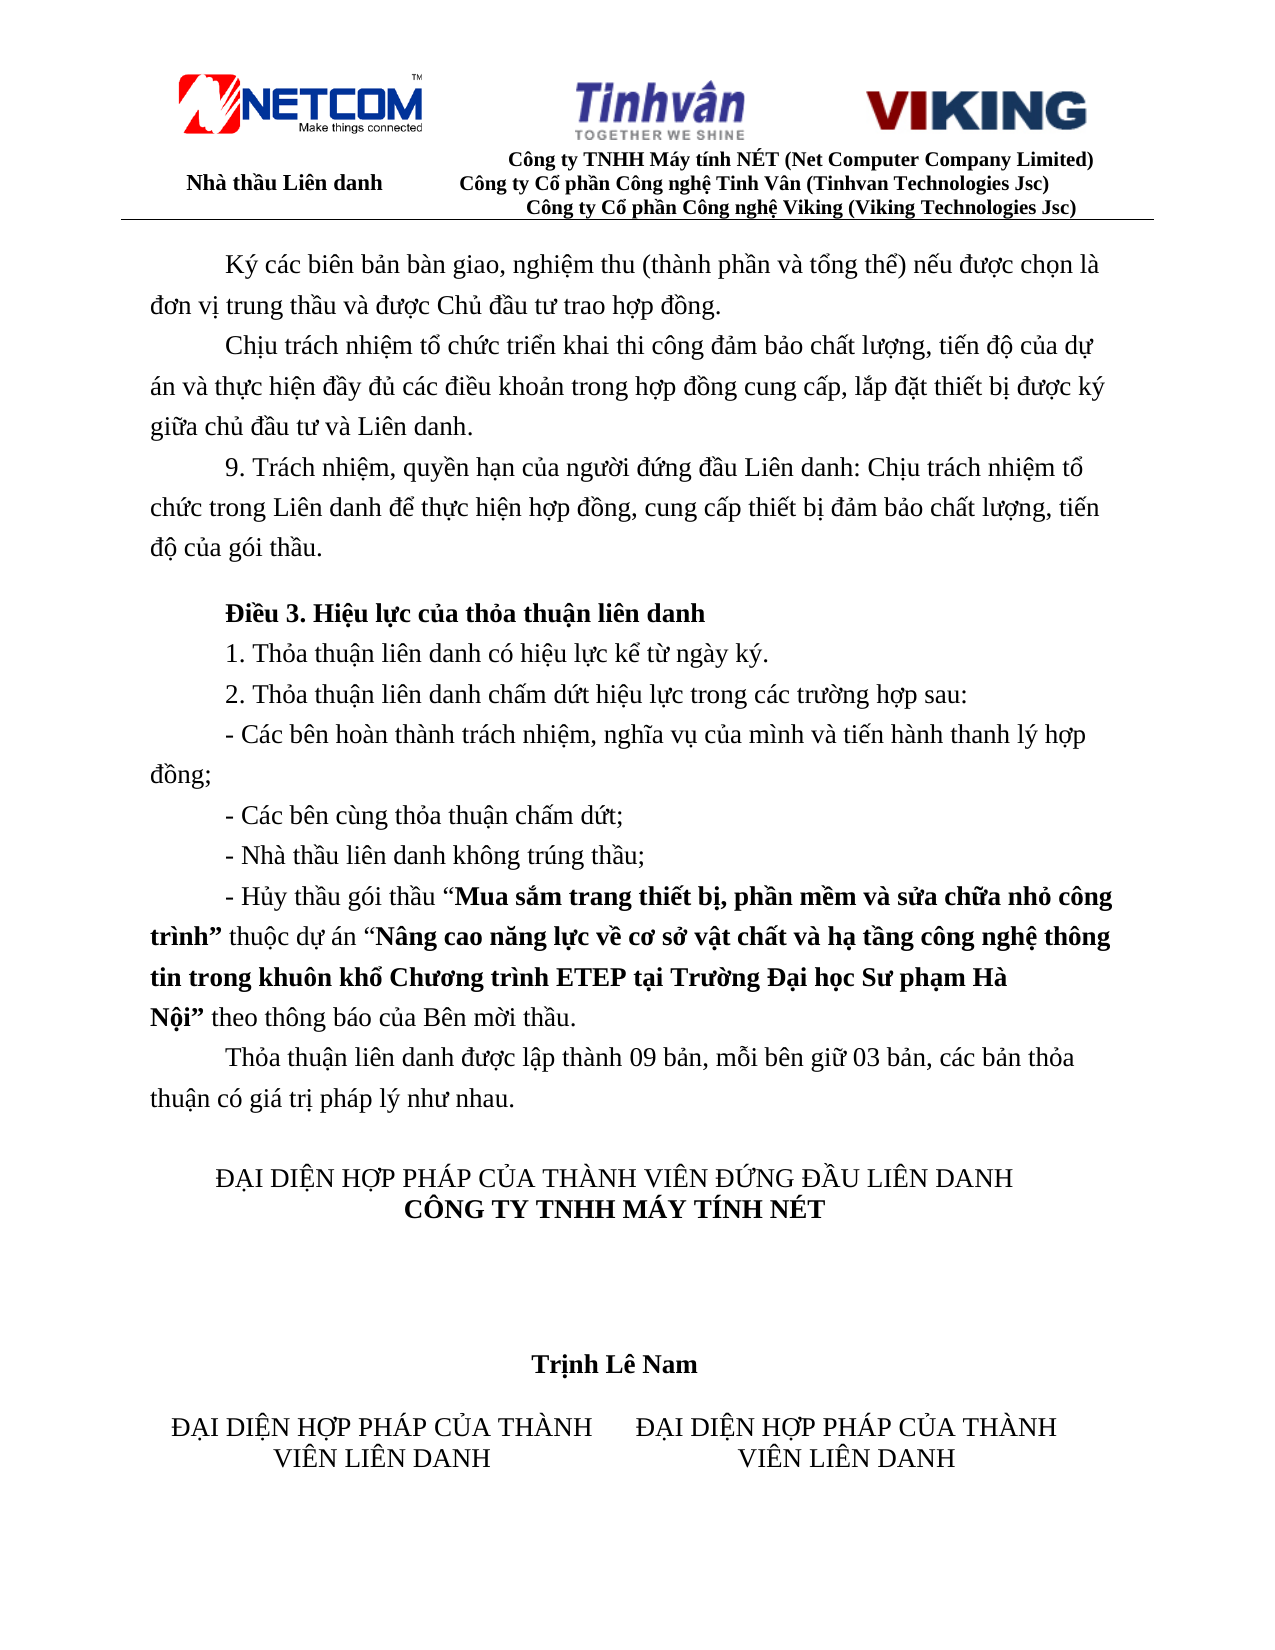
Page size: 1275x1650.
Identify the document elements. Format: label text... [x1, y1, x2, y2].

text - Các bên hoàn thành trách nhiệm, nghĩa vụ của mình và tiến hành thanh lý hợp đồng; [150, 718, 1121, 790]
text - Các bên cùng thỏa thuận chấm dứt; [150, 799, 1121, 830]
text - Hủy thầu gói thầu “Mua sắm trang thiết bị, phần mềm và sửa chữa nhỏ công trình” thuộc dự án “Nâng cao năng lực về cơ sở vật chất và hạ tầng công nghệ thông tin trong khuôn khổ Chương trình ETEP tại Trường Đại học Sư phạm Hà Nội” theo thông báo của Bên mời thầu. [150, 880, 1121, 1032]
table_header ĐẠI DIỆN HỢP PHÁP CỦA THÀNH VIÊN ĐỨNG ĐẦU LIÊN DANH CÔNG TY TNHH MÁY TÍNH NÉT Trịnh Lê Nam [150, 1162, 1079, 1380]
text 2. Thỏa thuận liên danh chấm dứt hiệu lực trong các trường hợp sau: [150, 678, 1121, 709]
text 9. Trách nhiệm, quyền hạn của người đứng đầu Liên danh: Chịu trách nhiệm tổ chức trong Liên danh để thực hiện hợp đồng, cung cấp thiết bị đảm bảo chất lượng, tiến độ của gói thầu. [150, 451, 1125, 563]
picture [178, 73, 422, 134]
text Ký các biên bản bàn giao, nghiệm thu (thành phần và tổng thể) nếu được chọn là đơn vị trung thầu và được Chủ đầu tư trao hợp đồng. [150, 248, 1125, 320]
text - Nhà thầu liên danh không trúng thầu; [150, 839, 1121, 871]
table_cell ĐẠI DIỆN HỢP PHÁP CỦA THÀNH VIÊN LIÊN DANH CÔNG TY CỔ PHẦN CÔNG NGHỆ VIKING [614, 1380, 1079, 1473]
text Thỏa thuận liên danh được lập thành 09 bản, mỗi bên giữ 03 bản, các bản thỏa thuận có giá trị pháp lý như nhau. [150, 1041, 1121, 1113]
picture [866, 81, 1088, 143]
picture [575, 80, 745, 140]
text 1. Thỏa thuận liên danh có hiệu lực kể từ ngày ký. [150, 637, 1121, 668]
text Điều 3. Hiệu lực của thỏa thuận liên danh [150, 597, 1120, 628]
table_cell ĐẠI DIỆN HỢP PHÁP CỦA THÀNH VIÊN LIÊN DANH CÔNG TY CỔ PHẦN CÔNG NGHỆ TINH VÂN [150, 1380, 614, 1473]
